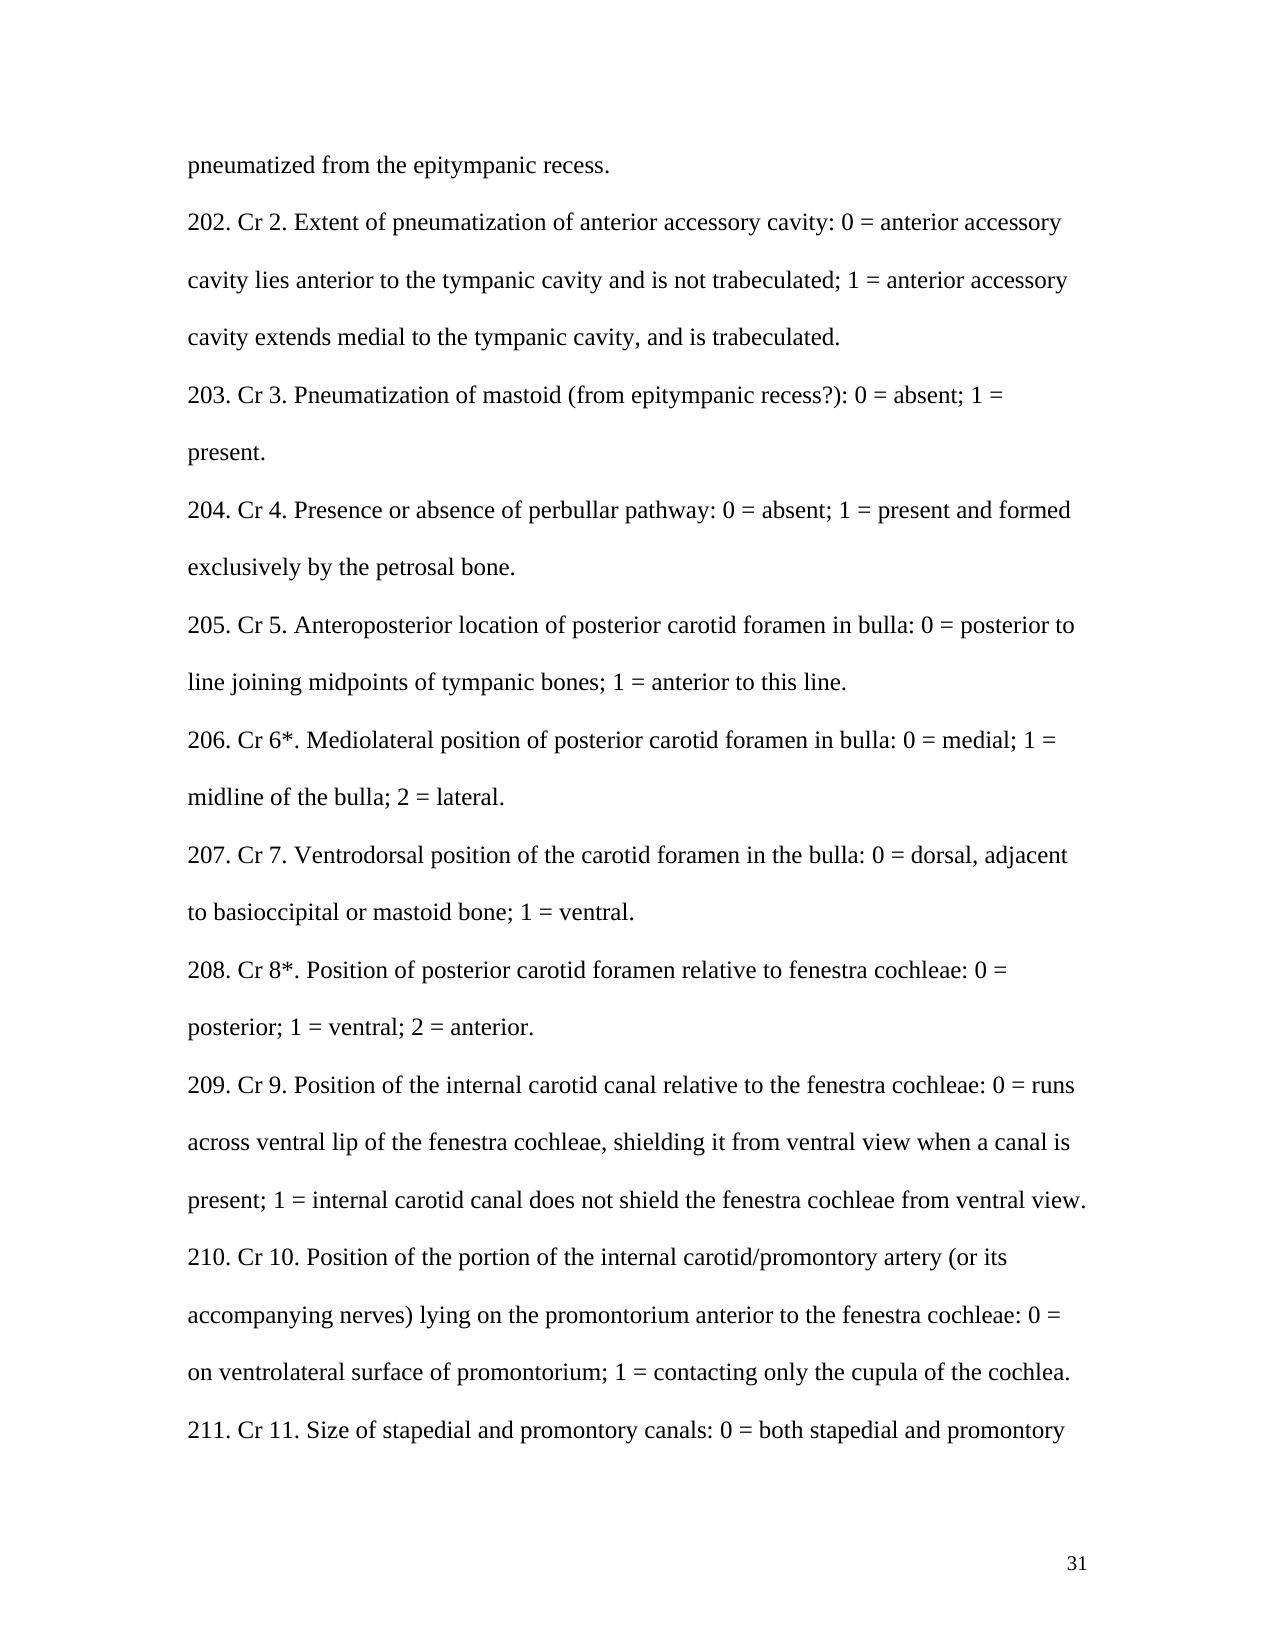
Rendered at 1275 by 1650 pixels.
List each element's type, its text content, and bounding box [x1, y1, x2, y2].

text pneumatized from the epitympanic recess. [187, 150, 1087, 179]
text 203. Cr 3. Pneumatization of mastoid (from epitympanic recess?): 0 = absent; 1 = present. [187, 380, 1087, 466]
text 210. Cr 10. Position of the portion of the internal carotid/promontory artery (or its [187, 1242, 1087, 1271]
text accompanying nerves) lying on the promontorium anterior to the fenestra cochleae: 0 = on ventrolateral surface of promontorium; 1 = contacting only the cupula of the cochlea. [187, 1300, 1087, 1386]
text 202. Cr 2. Extent of pneumatization of anterior accessory cavity: 0 = anterior accessory [187, 207, 1087, 236]
text 205. Cr 5. Anteroposterior location of posterior carotid foramen in bulla: 0 = posterior to [187, 610, 1087, 639]
text cavity lies anterior to the tympanic cavity and is not trabeculated; 1 = anterior accessory [187, 265, 1087, 294]
text present; 1 = internal carotid canal does not shield the fenestra cochleae from ventral view. [187, 1185, 1087, 1214]
text 204. Cr 4. Presence or absence of perbullar pathway: 0 = absent; 1 = present and formed [187, 495, 1087, 524]
text exclusively by the petrosal bone. [187, 552, 1087, 581]
text 208. Cr 8*. Position of posterior carotid foramen relative to fenestra cochleae: 0 = [187, 955, 1087, 984]
text line joining midpoints of tympanic bones; 1 = anterior to this line. [187, 667, 1087, 696]
text midline of the bulla; 2 = lateral. [187, 782, 1087, 811]
text 207. Cr 7. Ventrodorsal position of the carotid foramen in the bulla: 0 = dorsal, adjacent to basioccipital or mastoid bone; 1 = ventral. [187, 840, 1087, 926]
text posterior; 1 = ventral; 2 = anterior. [187, 1012, 1087, 1041]
text 206. Cr 6*. Mediolateral position of posterior carotid foramen in bulla: 0 = medial; 1 = [187, 725, 1087, 754]
text 209. Cr 9. Position of the internal carotid canal relative to the fenestra cochleae: 0 = runs [187, 1070, 1087, 1099]
text cavity extends medial to the tympanic cavity, and is trabeculated. [187, 322, 1087, 351]
text across ventral lip of the fenestra cochleae, shielding it from ventral view when a canal is [187, 1127, 1087, 1156]
text 211. Cr 11. Size of stapedial and promontory canals: 0 = both stapedial and promontory [187, 1415, 1087, 1444]
